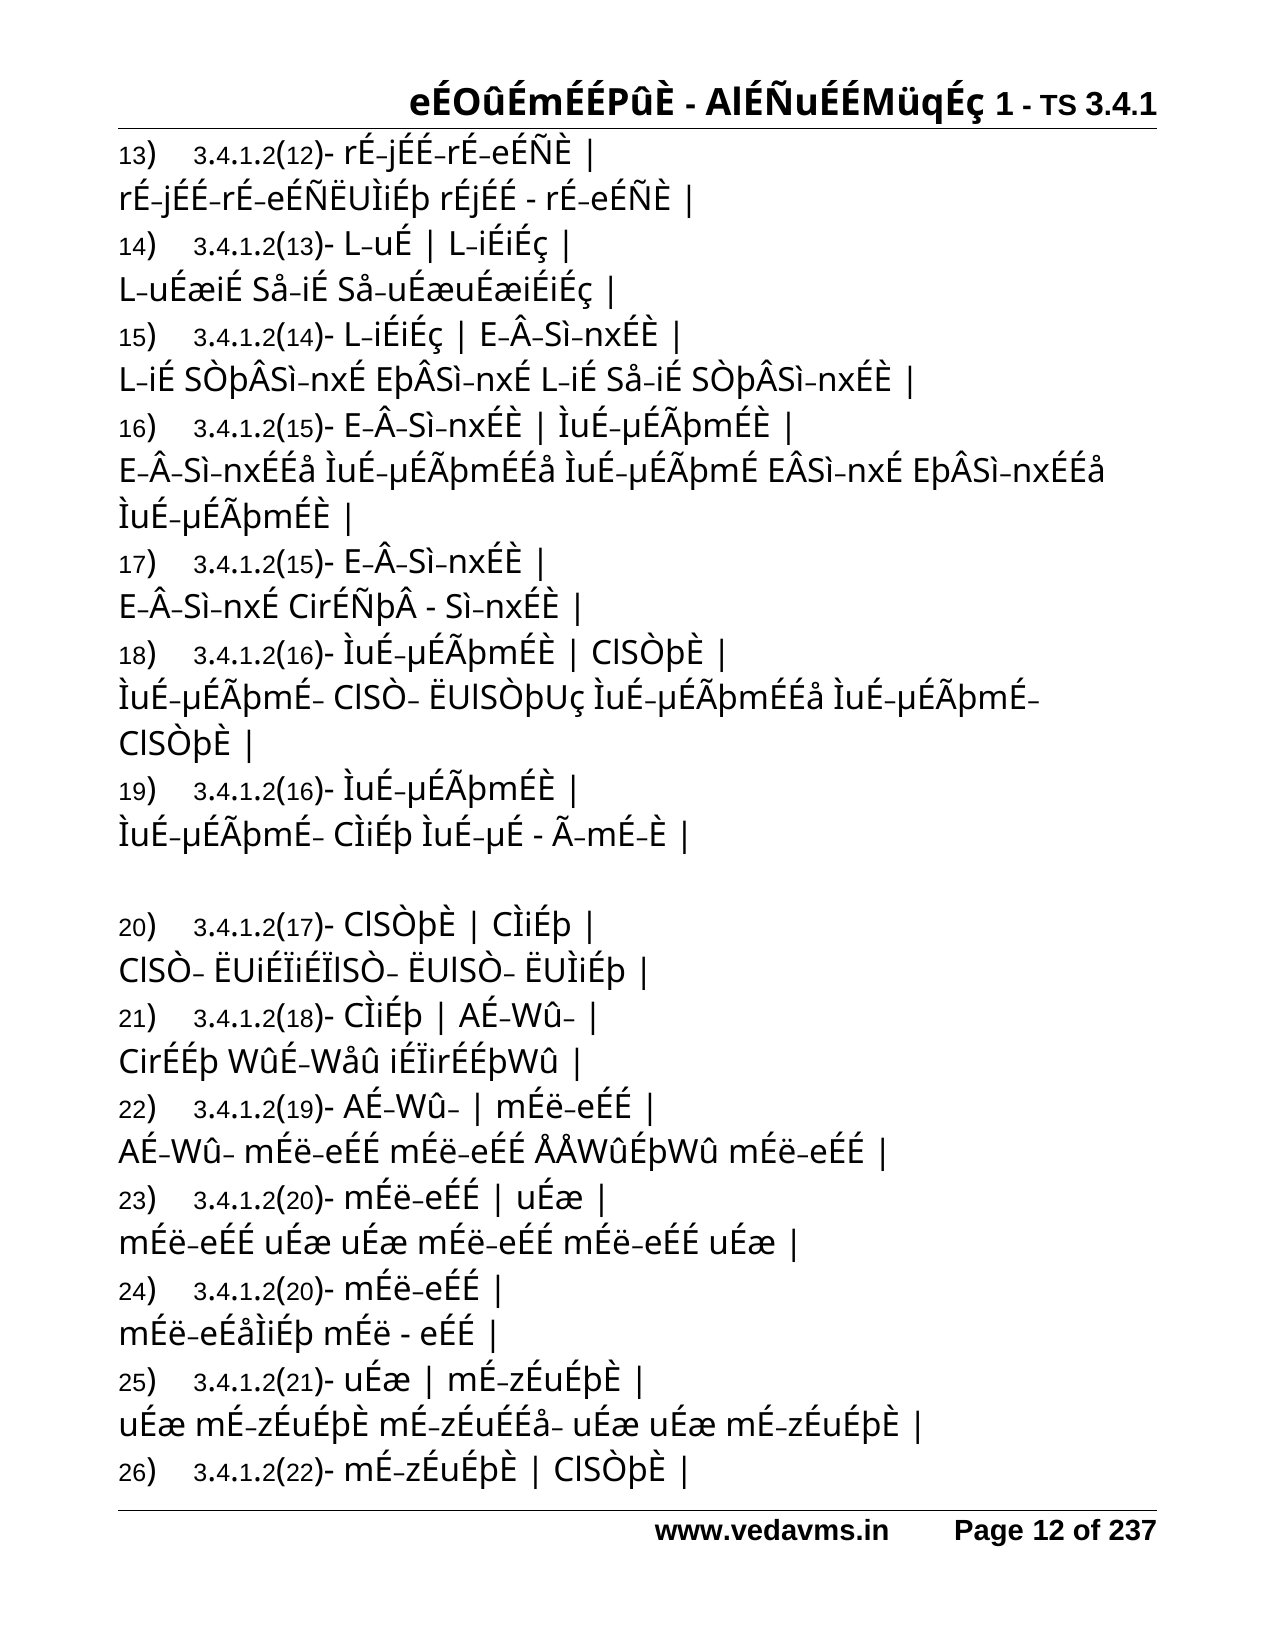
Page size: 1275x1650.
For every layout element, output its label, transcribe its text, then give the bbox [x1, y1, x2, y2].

text 14) 3.4.1.2(13)- L–uÉ | L–iÉiÉç | [118, 220, 1157, 265]
text 20) 3.4.1.2(17)- ClSÒþÈ | CÌiÉþ | [118, 901, 1157, 947]
text 19) 3.4.1.2(16)- ÌuÉ–µÉÃþmÉÈ | [118, 765, 1157, 810]
text 26) 3.4.1.2(22)- mÉ–zÉuÉþÈ | ClSÒþÈ | [118, 1446, 1157, 1492]
text AÉ–Wû– mÉë–eÉÉ mÉë–eÉÉ ÅÅWûÉþWû mÉë–eÉÉ | [118, 1128, 1157, 1174]
text L–iÉ SÒþÂSì–nxÉ EþÂSì–nxÉ L–iÉ Så–iÉ SÒþÂSì–nxÉÈ | [118, 356, 1157, 402]
text rÉ–jÉÉ–rÉ–eÉÑËUÌiÉþ rÉjÉÉ - rÉ–eÉÑÈ | [118, 174, 1157, 220]
text E–Â–Sì–nxÉÉå ÌuÉ–µÉÃþmÉÉå ÌuÉ–µÉÃþmÉ EÂSì–nxÉ EþÂSì–nxÉÉå ÌuÉ–µÉÃþmÉÈ | [118, 447, 1157, 538]
text E–Â–Sì–nxÉ CirÉÑþÂ - Sì–nxÉÈ | [118, 583, 1157, 629]
text CirÉÉþ WûÉ–Wåû iÉÏirÉÉþWû | [118, 1037, 1157, 1083]
text mÉë–eÉåÌiÉþ mÉë - eÉÉ | [118, 1310, 1157, 1355]
text uÉæ mÉ–zÉuÉþÈ mÉ–zÉuÉÉå– uÉæ uÉæ mÉ–zÉuÉþÈ | [118, 1401, 1157, 1446]
text 22) 3.4.1.2(19)- AÉ–Wû– | mÉë–eÉÉ | [118, 1083, 1157, 1128]
text 24) 3.4.1.2(20)- mÉë–eÉÉ | [118, 1264, 1157, 1310]
text ÌuÉ–µÉÃþmÉ– ClSÒ– ËUlSÒþUç ÌuÉ–µÉÃþmÉÉå ÌuÉ–µÉÃþmÉ– ClSÒþÈ | [118, 674, 1157, 765]
text L–uÉæiÉ Så–iÉ Så–uÉæuÉæiÉiÉç | [118, 265, 1157, 311]
text 13) 3.4.1.2(12)- rÉ–jÉÉ–rÉ–eÉÑÈ | [118, 129, 1157, 174]
text 21) 3.4.1.2(18)- CÌiÉþ | AÉ–Wû– | [118, 992, 1157, 1037]
text 25) 3.4.1.2(21)- uÉæ | mÉ–zÉuÉþÈ | [118, 1355, 1157, 1401]
text 17) 3.4.1.2(15)- E–Â–Sì–nxÉÈ | [118, 538, 1157, 583]
text 18) 3.4.1.2(16)- ÌuÉ–µÉÃþmÉÈ | ClSÒþÈ | [118, 629, 1157, 674]
text ClSÒ– ËUiÉÏiÉÏlSÒ– ËUlSÒ– ËUÌiÉþ | [118, 947, 1157, 992]
text 23) 3.4.1.2(20)- mÉë–eÉÉ | uÉæ | [118, 1174, 1157, 1219]
text 15) 3.4.1.2(14)- L–iÉiÉç | E–Â–Sì–nxÉÈ | [118, 311, 1157, 356]
text 16) 3.4.1.2(15)- E–Â–Sì–nxÉÈ | ÌuÉ–µÉÃþmÉÈ | [118, 402, 1157, 447]
text ÌuÉ–µÉÃþmÉ– CÌiÉþ ÌuÉ–µÉ - Ã–mÉ–È | [118, 810, 1157, 856]
text mÉë–eÉÉ uÉæ uÉæ mÉë–eÉÉ mÉë–eÉÉ uÉæ | [118, 1219, 1157, 1264]
